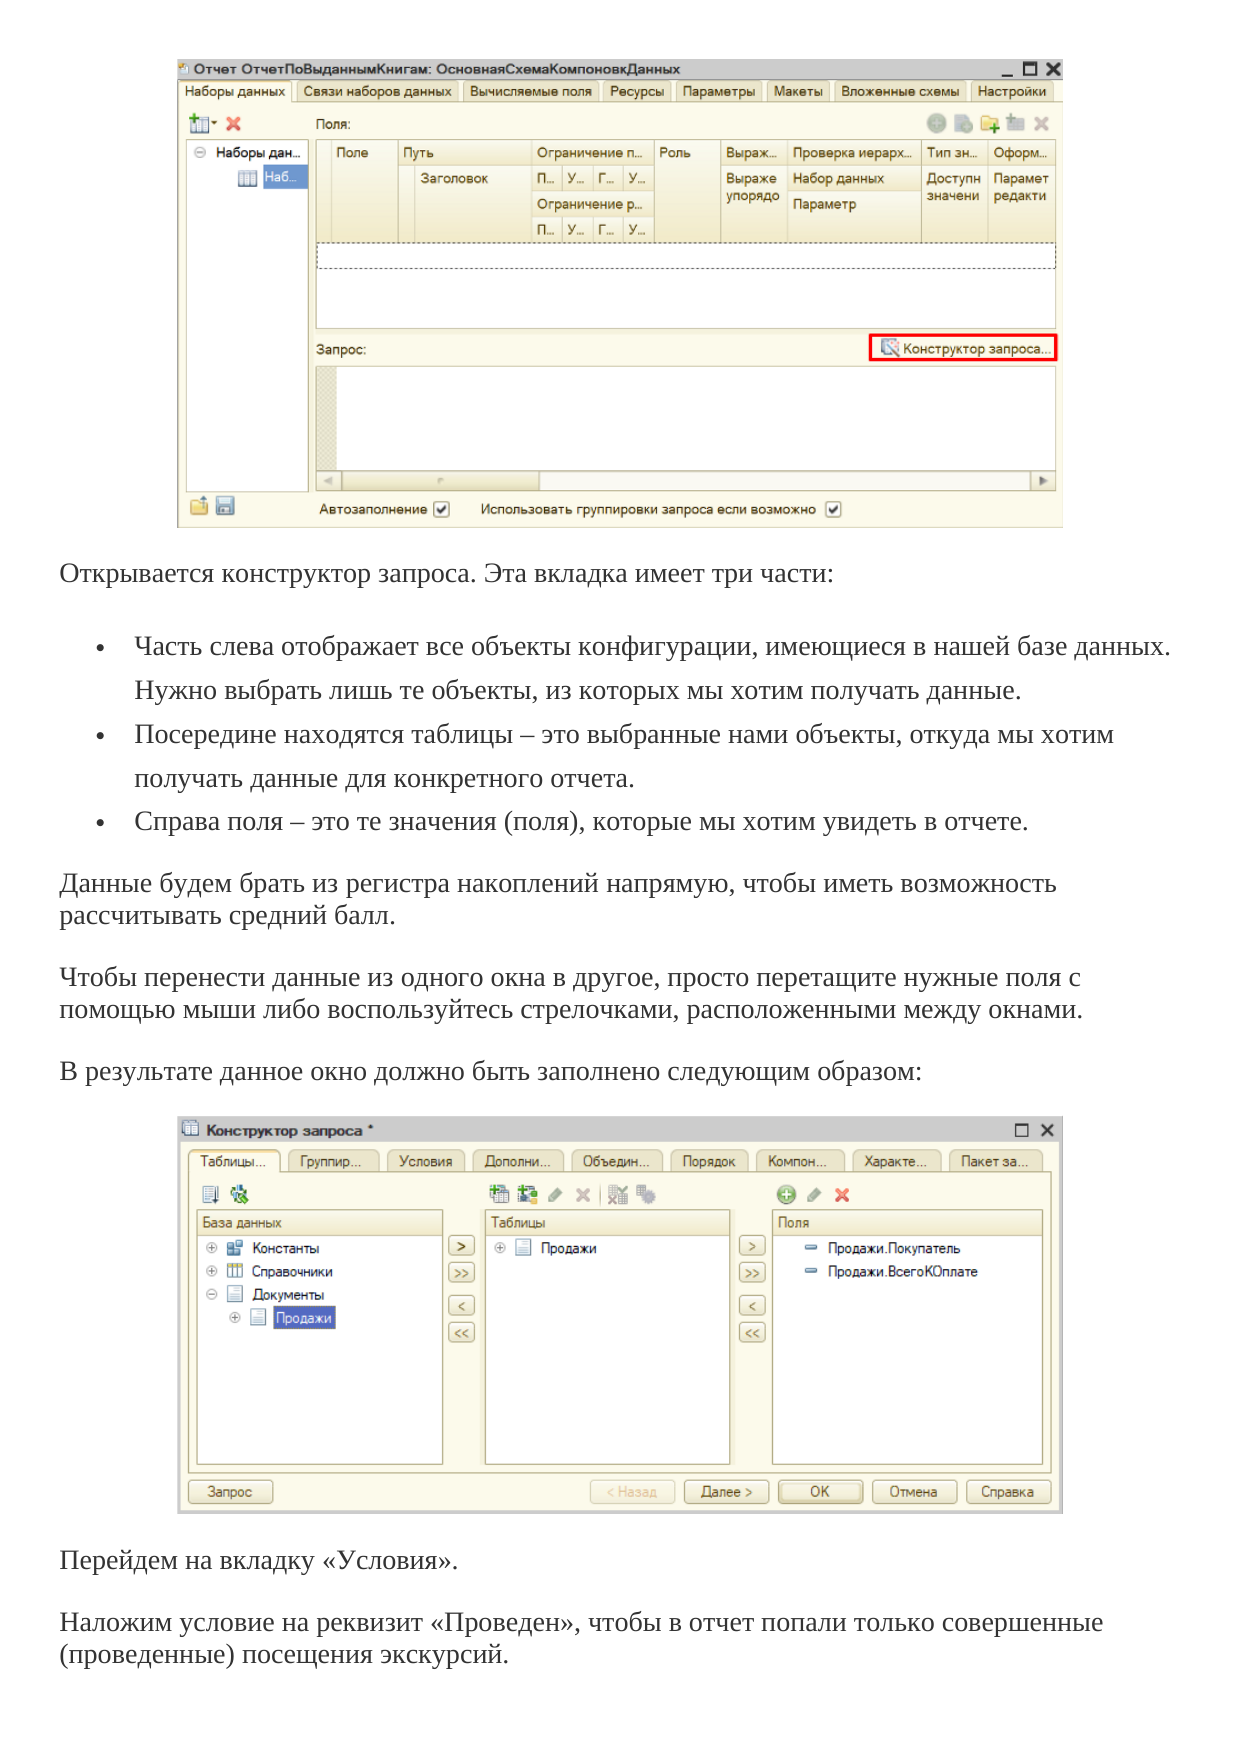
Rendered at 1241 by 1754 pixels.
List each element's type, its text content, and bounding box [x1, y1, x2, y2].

text Наложим условие на реквизит «Проведен», чтобы в отчет попали только совершенные (проведенные) посещения экскурсий. [59, 1604, 1181, 1669]
text В результате данное окно должно быть заполнено следующим образом: [59, 1054, 1181, 1086]
text Данные будем брать из регистра накоплений напрямую, чтобы иметь возможность рассчитывать средний балл. [59, 866, 1181, 931]
picture [177, 59, 1063, 528]
picture [177, 1115, 1063, 1514]
list Часть слева отображает все объекты конфигурации, имеющиеся в нашей базе данных. Нужно выбрать лишь те объекты, из которых мы хотим получать данные. [97, 618, 1181, 706]
text Перейдем на вкладку «Условия». [59, 1543, 1181, 1575]
text Открывается конструктор запроса. Эта вкладка имеет три части: [59, 557, 1181, 589]
text Чтобы перенести данные из одного окна в другое, просто перетащите нужные поля с помощью мыши либо воспользуйтесь стрелочками, расположенными между окнами. [59, 960, 1181, 1025]
list Посередине находятся таблицы – это выбранные нами объекты, откуда мы хотим получать данные для конкретного отчета. [97, 706, 1181, 793]
list Справа поля – это те значения (поля), которые мы хотим увидеть в отчете. [97, 793, 1181, 837]
